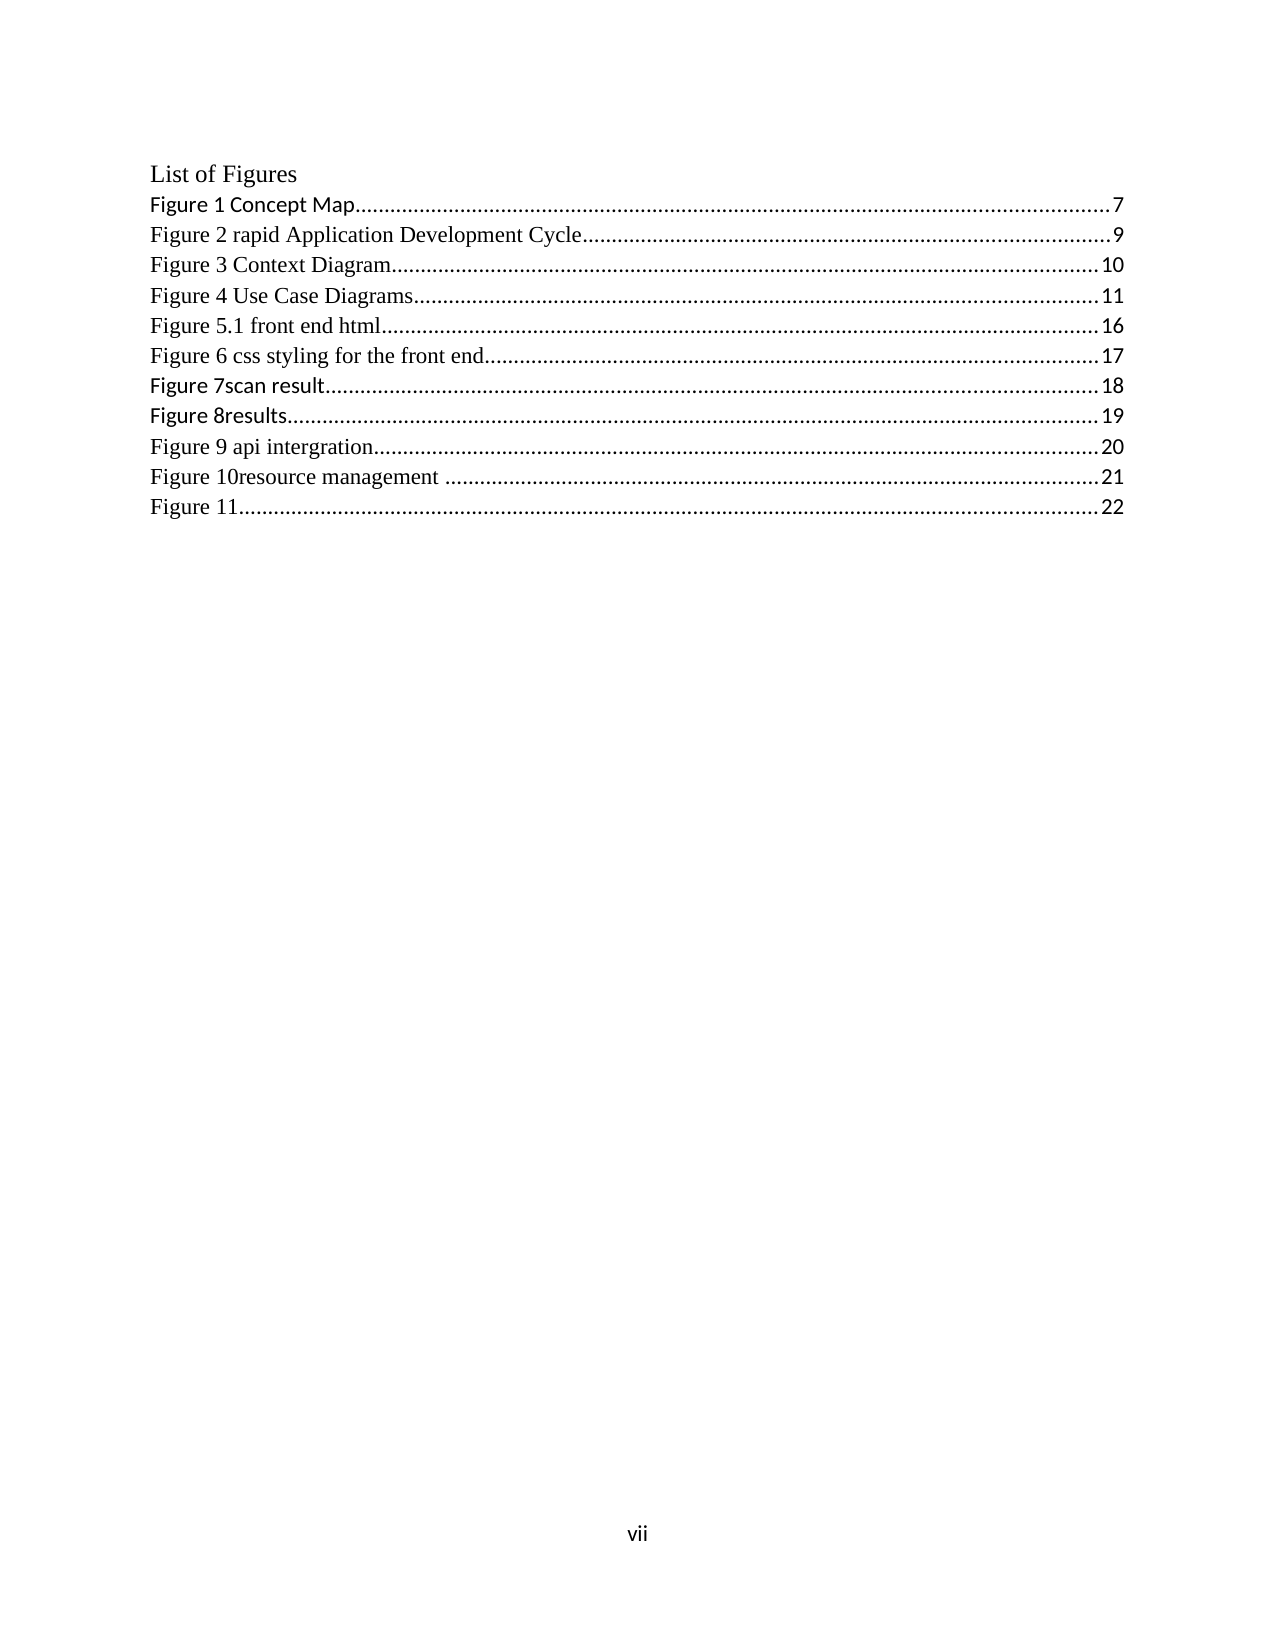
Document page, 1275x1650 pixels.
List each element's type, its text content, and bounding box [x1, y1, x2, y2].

text Figure 5.1 front end html 16 [150, 311, 1125, 339]
text Figure 6 css styling for the front end 17 [150, 341, 1125, 369]
text Figure 4 Use Case Diagrams 11 [150, 281, 1125, 309]
text Figure 8results 19 [150, 402, 1125, 429]
text Figure 2 rapid Application Development Cycle 9 [150, 220, 1125, 248]
text Figure 9 api intergration 20 [150, 432, 1125, 460]
text List of Figures [150, 159, 1125, 188]
text Figure 1 Concept Map 7 [150, 190, 1125, 218]
text Figure 11 22 [150, 492, 1125, 520]
text Figure 3 Context Diagram 10 [150, 251, 1125, 278]
text Figure 10resource management 21 [150, 462, 1125, 490]
text Figure 7scan result 18 [150, 371, 1125, 399]
